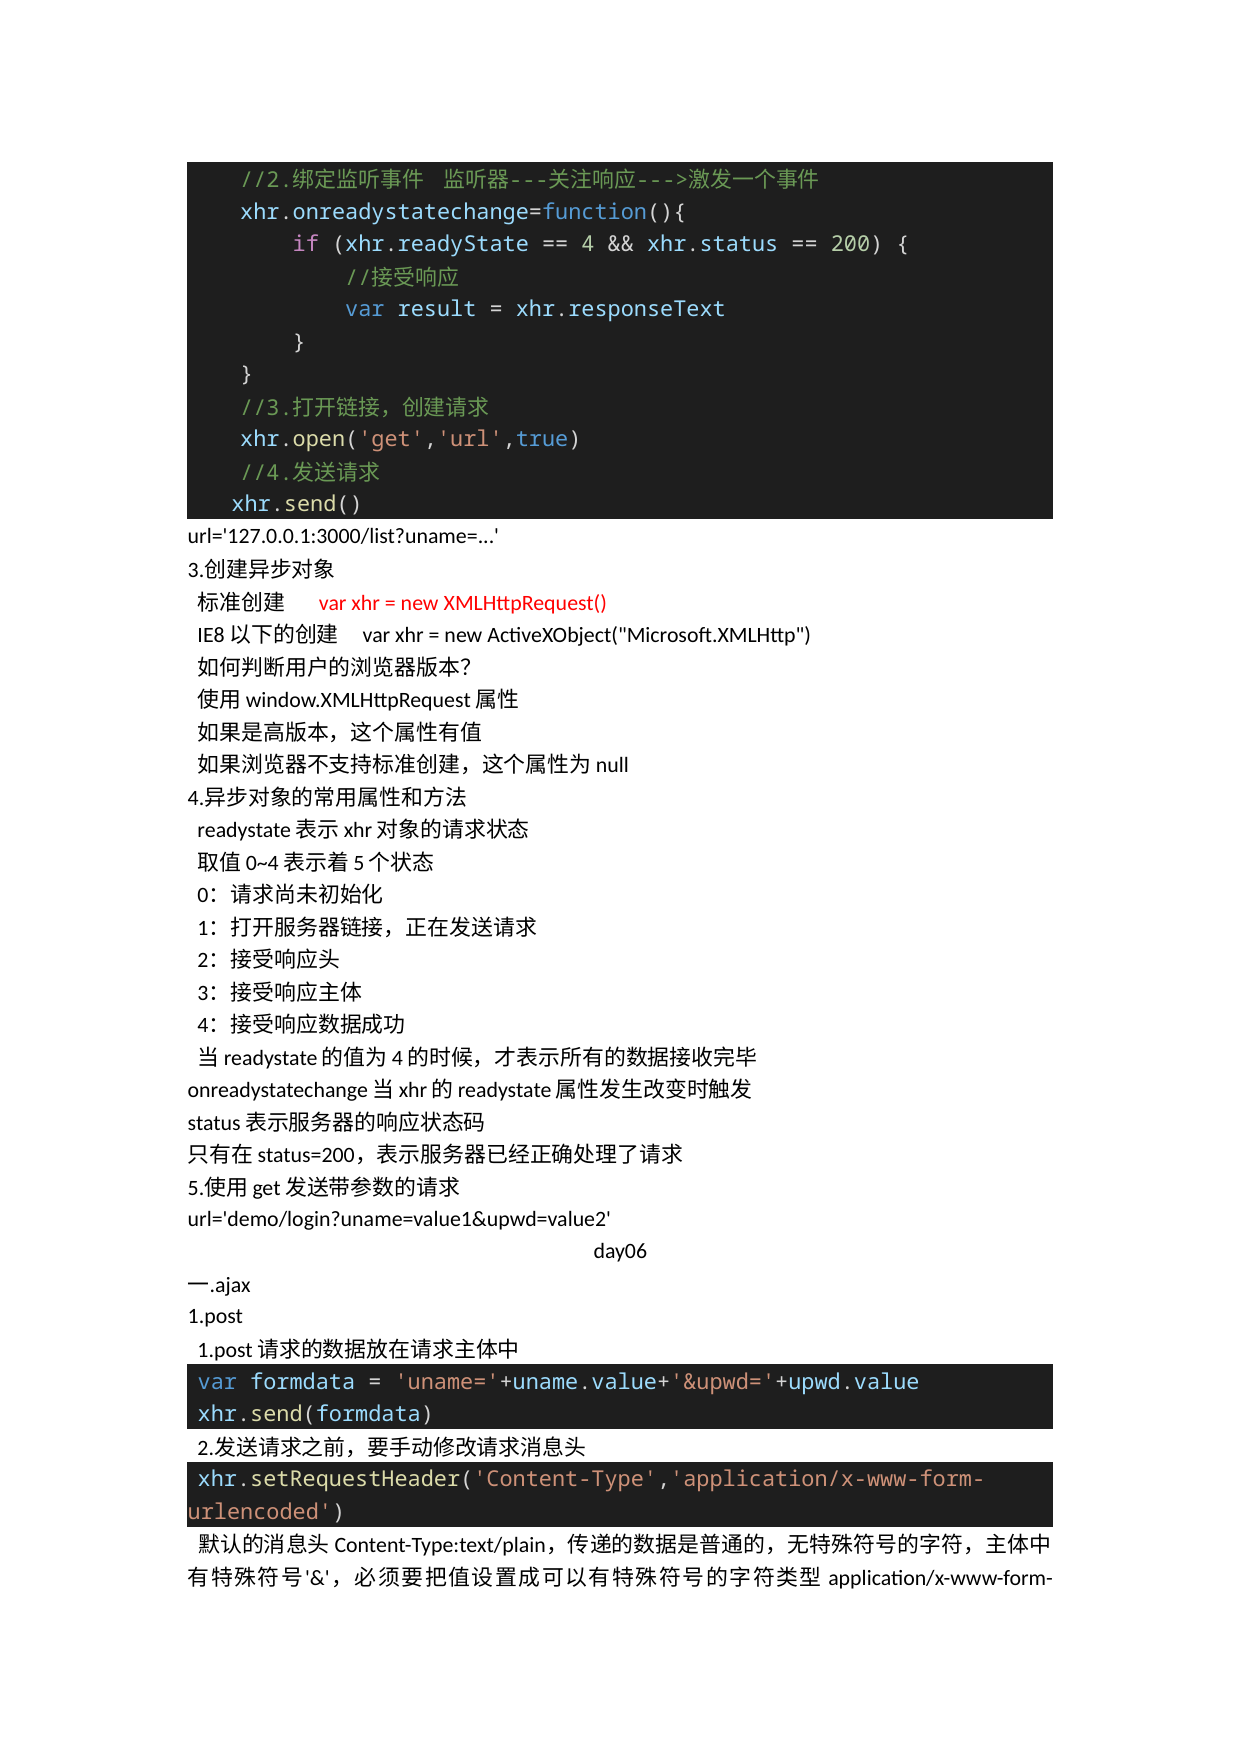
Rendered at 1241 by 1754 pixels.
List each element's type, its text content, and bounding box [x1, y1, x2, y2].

text 1.post [187, 1299, 1053, 1332]
text 如何判断用户的浏览器版本？ [187, 649, 1053, 682]
text readystate表示xhr对象的请求状态 [187, 812, 1053, 844]
text 默认的消息头Content-Type:text/plain，传递的数据是普通的，无特殊符号的字符，主体中有特殊符号'&'，必须要把值设置成可以有特殊符号的字符类型application/x-www-form-urlencoded [187, 1527, 1053, 1592]
text xhr.setRequestHeader('Content-Type','application/x-www-form-urlencoded') [187, 1462, 1053, 1527]
text xhr.send() [187, 487, 1053, 519]
text 2：接受响应头 [187, 942, 1053, 974]
text //2.绑定监听事件 监听器---关注响应--->激发一个事件 [187, 162, 1053, 194]
text day06 [187, 1234, 1053, 1267]
text 一.ajax [187, 1267, 1053, 1299]
text //接受响应 [187, 259, 1053, 292]
text xhr.send(formdata) [187, 1397, 1053, 1429]
text 4.异步对象的常用属性和方法 [187, 779, 1053, 812]
text 0：请求尚未初始化 [187, 877, 1053, 909]
text url='demo/login?uname=value1&upwd=value2' [187, 1202, 1053, 1234]
text IE8以下的创建 var xhr = new ActiveXObject("Microsoft.XMLHttp") [187, 617, 1053, 649]
text //4.发送请求 [187, 454, 1053, 487]
text 取值0~4表示着5个状态 [187, 844, 1053, 877]
text 标准创建 var xhr = new XMLHttpRequest() [187, 584, 1053, 617]
text var formdata = 'uname='+uname.value+'&upwd='+upwd.value [187, 1364, 1053, 1397]
text 使用window.XMLHttpRequest属性 [187, 682, 1053, 714]
text 1.post请求的数据放在请求主体中 [187, 1332, 1053, 1364]
text } [187, 324, 1053, 357]
text 当readystate的值为4的时候，才表示所有的数据接收完毕 [187, 1039, 1053, 1072]
text xhr.onreadystatechange=function(){ [187, 194, 1053, 227]
text 如果浏览器不支持标准创建，这个属性为null [187, 747, 1053, 779]
text 1：打开服务器链接，正在发送请求 [187, 909, 1053, 942]
text 如果是高版本，这个属性有值 [187, 714, 1053, 747]
text 只有在status=200，表示服务器已经正确处理了请求 [187, 1137, 1053, 1169]
text } [187, 357, 1053, 389]
text xhr.open('get','url',true) [187, 422, 1053, 454]
text 3.创建异步对象 [187, 552, 1053, 584]
text url='127.0.0.1:3000/list?uname=...' [187, 519, 1053, 552]
text 5.使用get发送带参数的请求 [187, 1169, 1053, 1202]
text 3：接受响应主体 [187, 974, 1053, 1007]
text status表示服务器的响应状态码 [187, 1104, 1053, 1137]
text onreadystatechange当xhr的readystate属性发生改变时触发 [187, 1072, 1053, 1104]
text 4：接受响应数据成功 [187, 1007, 1053, 1039]
text var result = xhr.responseText [187, 292, 1053, 324]
text //3.打开链接，创建请求 [187, 389, 1053, 422]
text if (xhr.readyState == 4 && xhr.status == 200) { [187, 227, 1053, 259]
text 2.发送请求之前，要手动修改请求消息头 [187, 1429, 1053, 1462]
